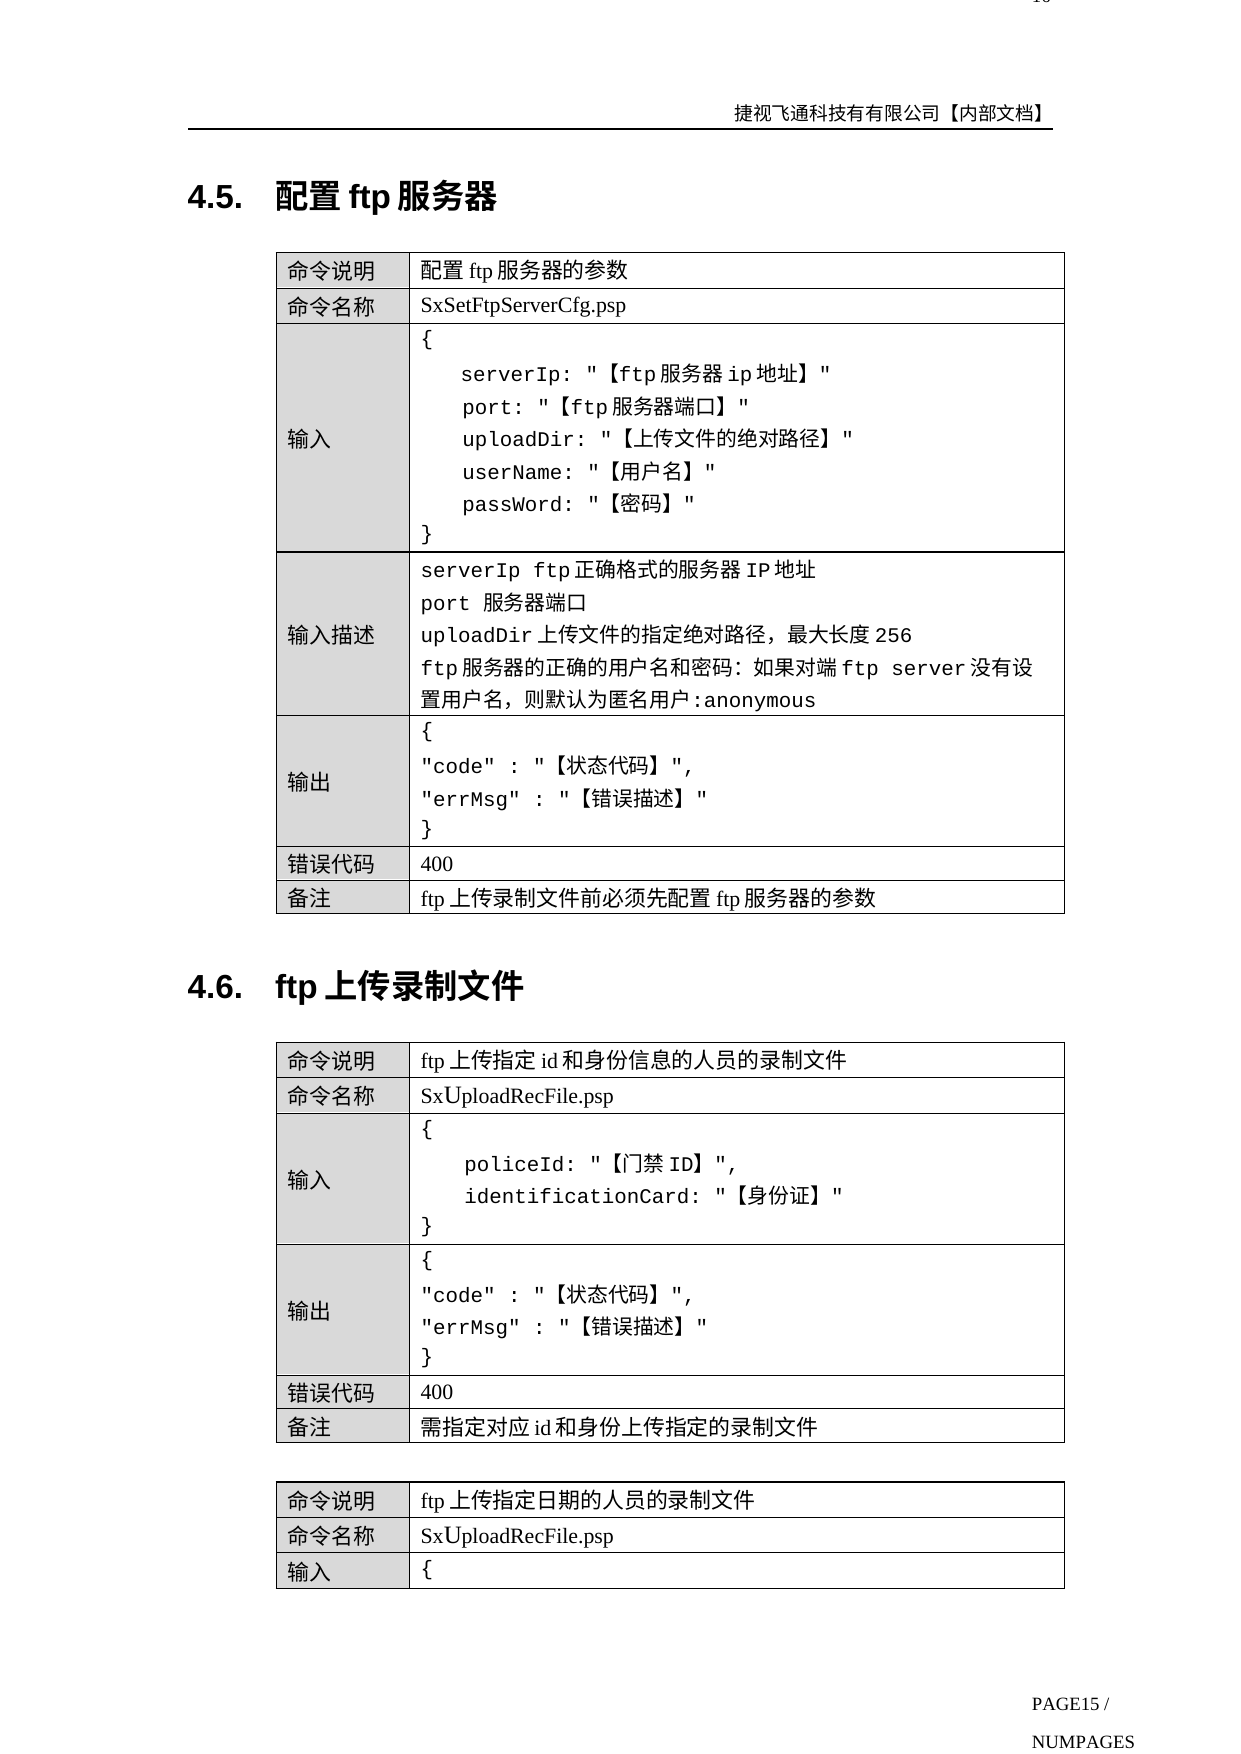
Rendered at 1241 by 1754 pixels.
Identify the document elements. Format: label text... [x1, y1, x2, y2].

table_cell 命令名称 [277, 1518, 409, 1552]
table_cell 输入描述 [277, 553, 409, 715]
table_cell 命令名称 [277, 289, 409, 323]
table_cell 输入 [277, 324, 409, 551]
table_cell SxUploadRecFile.psp [410, 1078, 1064, 1112]
table_cell { policeId: "【门禁ID】", identificationCard: "【身份证】" } [410, 1114, 1064, 1243]
table_cell 输入 [277, 1114, 409, 1243]
table_cell serverIp ftp正确格式的服务器IP地址 port 服务器端口 uploadDir上传文件的指定绝对路径，最大长度256 ftp服务器的正确的用户名和密码：如果对端ftp server没有设置用户名，则默认为匿名用户:anonymous [410, 553, 1064, 715]
table_cell { "code" : "【状态代码】", "errMsg" : "【错误描述】" } [410, 716, 1064, 846]
table_cell { serverIp: "【ftp服务器ip地址】" port: "【ftp服务器端口】" uploadDir: "【上传文件的绝对路径】" userName: "【用户名】" passWord: "【密码】" } [410, 324, 1064, 551]
table_header ftp上传指定日期的人员的录制文件 [410, 1483, 1064, 1517]
table_cell 输出 [277, 1245, 409, 1374]
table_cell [410, 1553, 1064, 1588]
table_cell ftp上传录制文件前必须先配置ftp服务器的参数 [410, 881, 1064, 913]
table_cell 输出 [277, 716, 409, 846]
table_cell 命令名称 [277, 1078, 409, 1112]
table_cell SxSetFtpServerCfg.psp [410, 289, 1064, 323]
subtitle ftp上传录制文件 [187, 952, 1053, 1017]
table_cell 400 [410, 1376, 1064, 1408]
table_header 命令说明 [277, 1043, 409, 1077]
table_header ftp上传指定id和身份信息的人员的录制文件 [410, 1043, 1064, 1077]
table_cell 需指定对应id和身份上传指定的录制文件 [410, 1409, 1064, 1442]
table_cell 备注 [277, 881, 409, 913]
table_cell 备注 [277, 1409, 409, 1442]
subtitle 配置ftp服务器 [187, 162, 1053, 227]
table_header 命令说明 [277, 1483, 409, 1517]
table_header 配置ftp服务器的参数 [410, 253, 1064, 287]
table_cell 错误代码 [277, 847, 409, 879]
table_cell 输入 [277, 1553, 409, 1588]
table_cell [410, 1245, 1064, 1374]
table_cell 400 [410, 847, 1064, 879]
table_cell SxUploadRecFile.psp [410, 1518, 1064, 1552]
table_cell 错误代码 [277, 1376, 409, 1408]
table_header 命令说明 [277, 253, 409, 287]
